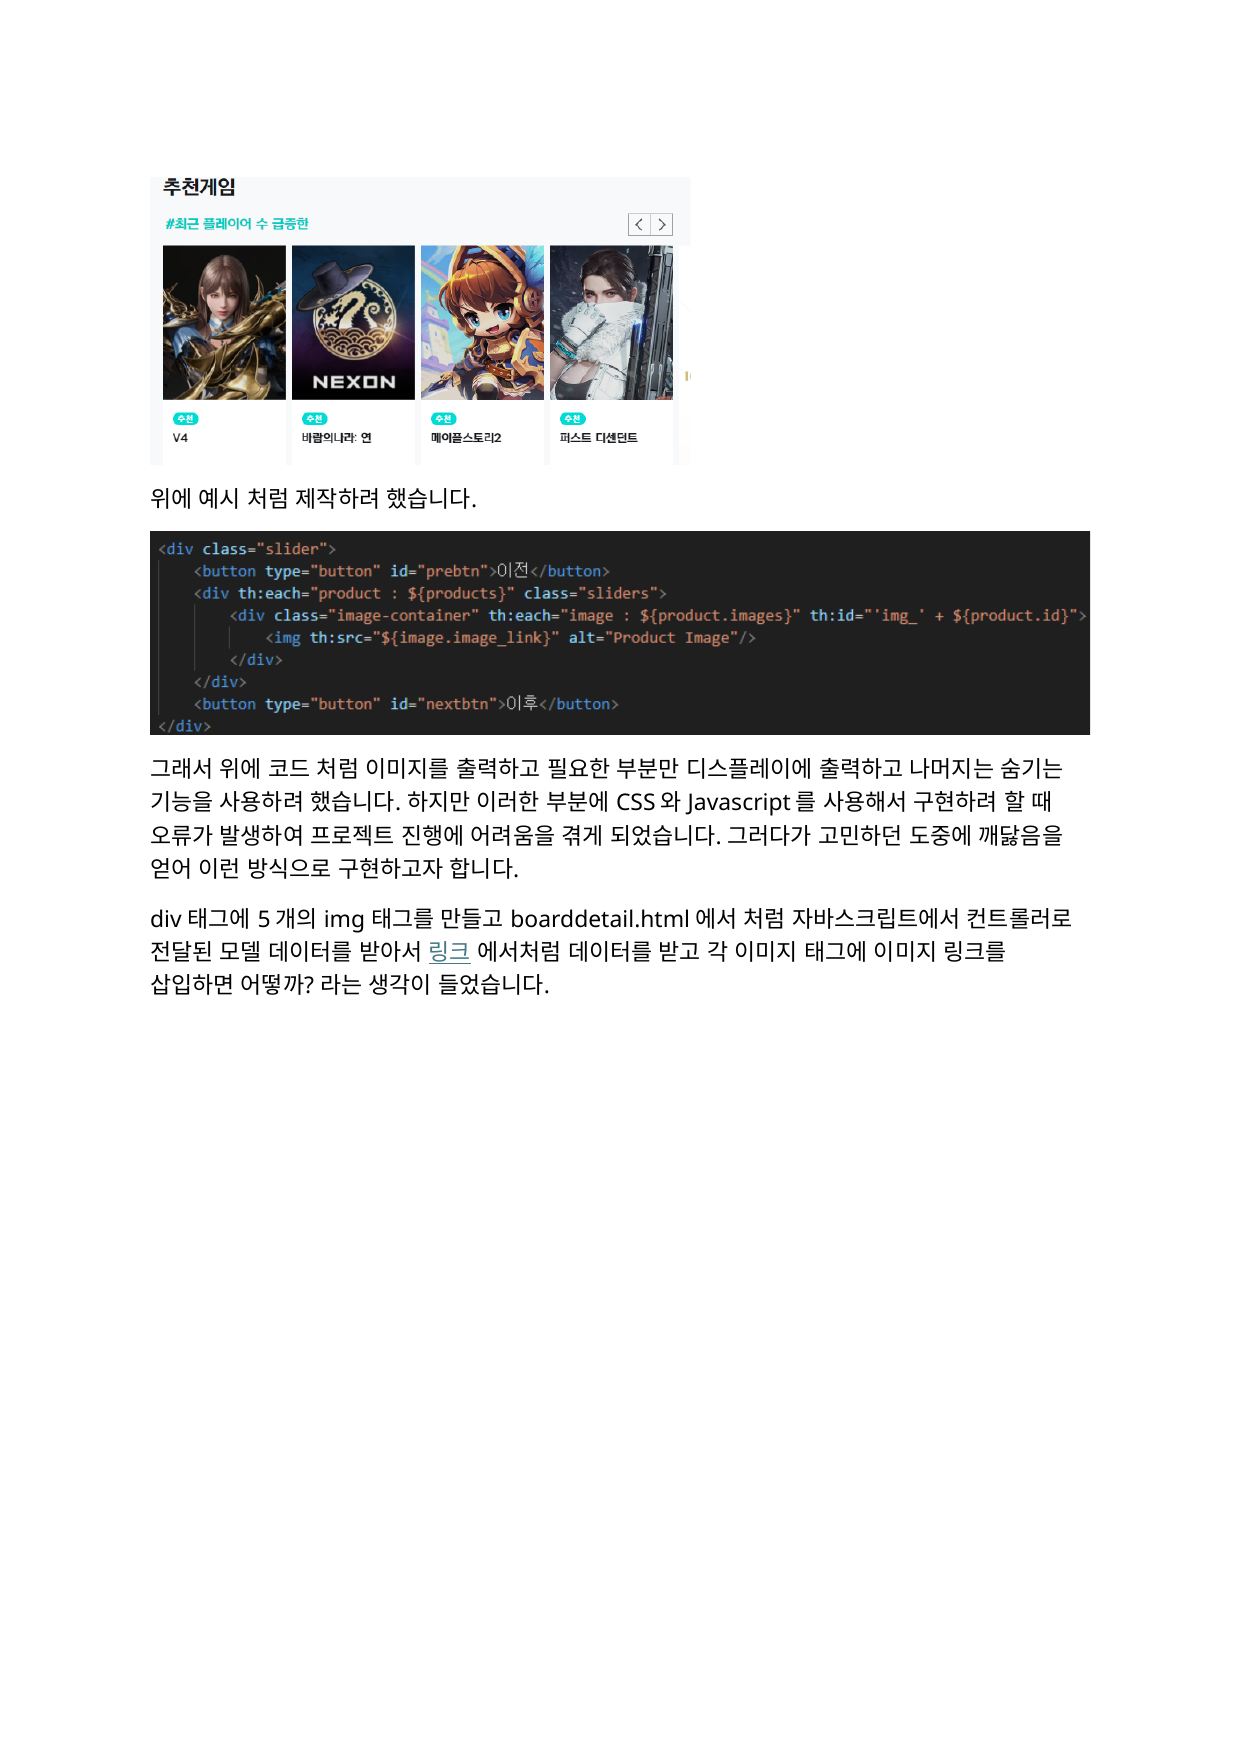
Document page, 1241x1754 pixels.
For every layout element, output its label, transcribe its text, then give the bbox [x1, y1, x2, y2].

text div 태그에 5개의 img 태그를 만들고 boarddetail.html에서 처럼 자바스크립트에서 컨트롤러로 전달된 모델 데이터를 받아서 링크 에서처럼 데이터를 받고 각 이미지 태그에 이미지 링크를 삽입하면 어떻까? 라는 생각이 들었습니다. [150, 901, 1090, 1001]
text 위에 예시 처럼 제작하려 했습니다. [150, 481, 1090, 515]
text 그래서 위에 코드 처럼 이미지를 출력하고 필요한 부분만 디스플레이에 출력하고 나머지는 숨기는 기능을 사용하려 했습니다. 하지만 이러한 부분에 CSS와 Javascript를 사용해서 구현하려 할 때 오류가 발생하여 프로젝트 진행에 어려움을 겪게 되었습니다. 그러다가 고민하던 도중에 깨닳음을 얻어 이런 방식으로 구현하고자 합니다. [150, 751, 1090, 884]
picture [150, 177, 691, 465]
picture [150, 531, 1091, 735]
